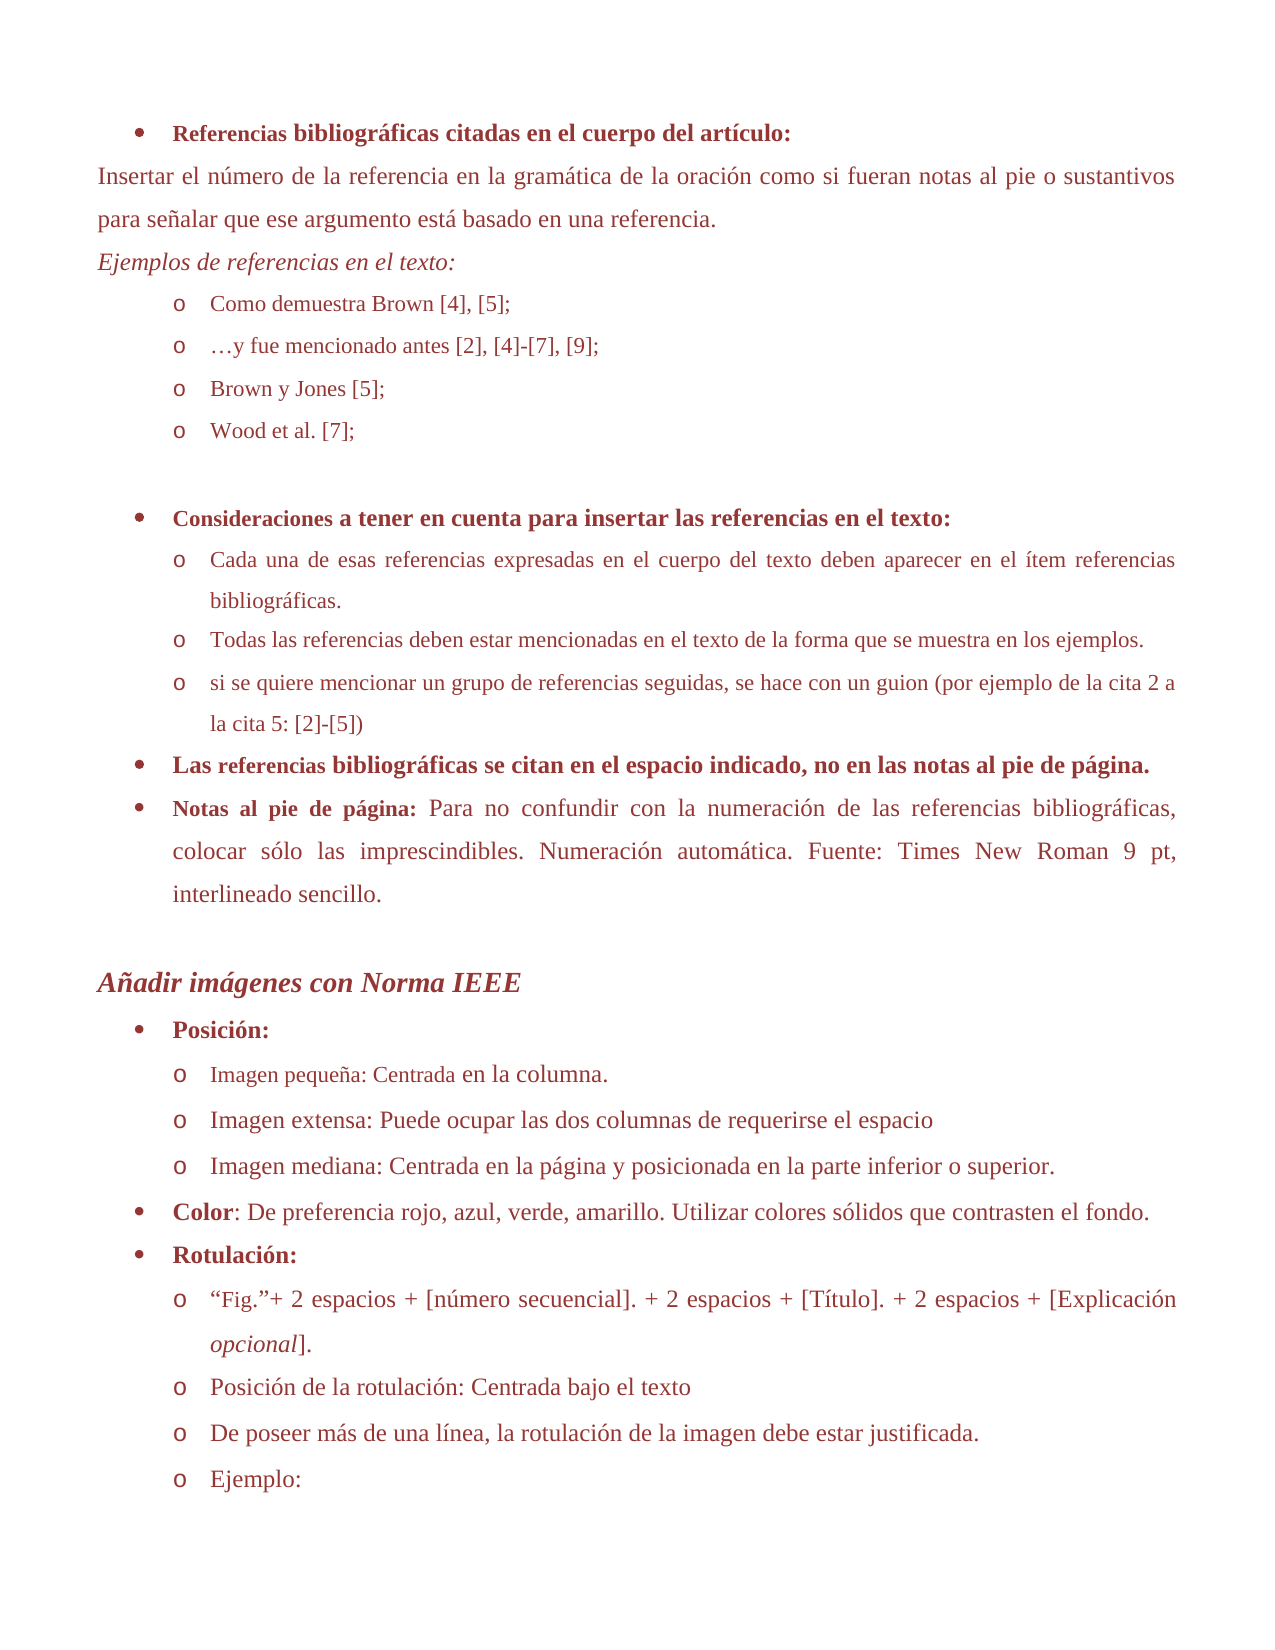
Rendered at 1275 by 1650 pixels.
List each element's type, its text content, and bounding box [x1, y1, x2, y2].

list Cada una de esas referencias expresadas en el cuerpo del texto deben aparecer en el ítem referencias bibliográficas. [172, 546, 1177, 613]
list De poseer más de una línea, la rotulación de la imagen debe estar justificada. [172, 1418, 1177, 1449]
list Posición: [135, 1016, 1177, 1044]
list Imagen pequeña: Centrada en la columna. [172, 1059, 1177, 1089]
list Ejemplo: [172, 1464, 1177, 1495]
list Wood et al. [7]; [172, 417, 1177, 445]
list Brown y Jones [5]; [172, 375, 1177, 403]
text Insertar el número de la referencia en la gramática de la oración como si fueran notas al pie o sustantivos para señalar que ese argumento está basado en una referencia. [97, 161, 1177, 233]
text Ejemplos de referencias en el texto: [97, 247, 1177, 276]
list Consideraciones a tener en cuenta para insertar las referencias en el texto: [135, 503, 1177, 531]
list Referencias bibliográficas citadas en el cuerpo del artículo: [135, 118, 1177, 147]
list Color: De preferencia rojo, azul, verde, amarillo. Utilizar colores sólidos que contrasten el fondo. [135, 1197, 1177, 1226]
list “Fig.”+ 2 espacios + [número secuencial]. + 2 espacios + [Título]. + 2 espacios + [Explicación opcional]. [172, 1284, 1177, 1358]
text Añadir imágenes con Norma IEEE [97, 965, 1177, 999]
list Rotulación: [135, 1241, 1177, 1269]
list Las referencias bibliográficas se citan en el espacio indicado, no en las notas al pie de página. [135, 750, 1177, 778]
list Imagen mediana: Centrada en la página y posicionada en la parte inferior o superior. [172, 1151, 1177, 1182]
list Posición de la rotulación: Centrada bajo el texto [172, 1372, 1177, 1403]
list …y fue mencionado antes [2], [4]-[7], [9]; [172, 333, 1177, 361]
list Notas al pie de página: Para no confundir con la numeración de las referencias bibliográficas, colocar sólo las imprescindibles. Numeración automática. Fuente: Times New Roman 9 pt, interlineado sencillo. [135, 793, 1177, 908]
list Imagen extensa: Puede ocupar las dos columnas de requerirse el espacio [172, 1105, 1177, 1136]
list Todas las referencias deben estar mencionadas en el texto de la forma que se muestra en los ejemplos. [172, 627, 1177, 655]
list Como demuestra Brown [4], [5]; [172, 290, 1177, 318]
list si se quiere mencionar un grupo de referencias seguidas, se hace con un guion (por ejemplo de la cita 2 a la cita 5: [2]-[5]) [172, 669, 1177, 737]
